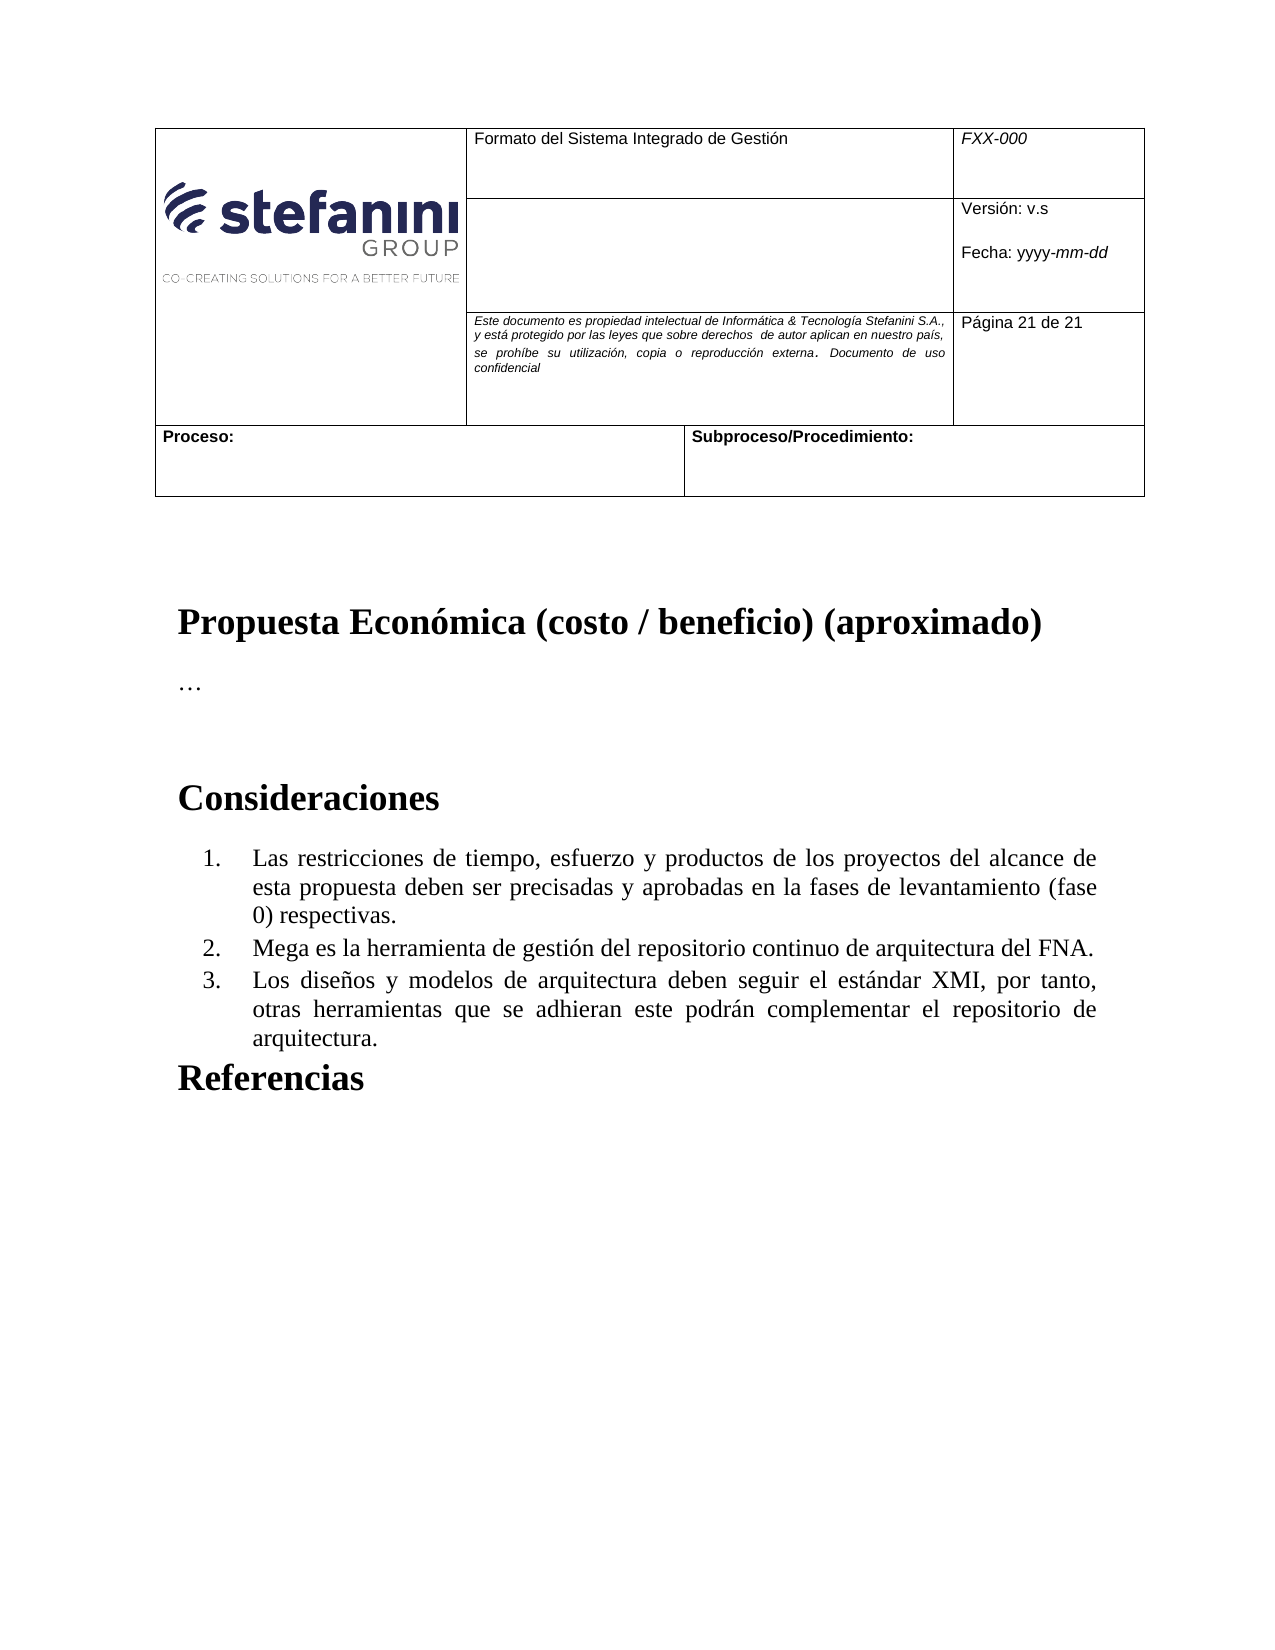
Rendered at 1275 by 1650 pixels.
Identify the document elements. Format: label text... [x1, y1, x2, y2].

list Las restricciones de tiempo, esfuerzo y productos de los proyectos del alcance de esta propuesta deben ser precisadas y aprobadas en la fases de levantamiento (fase 0) respectivas. [202, 843, 1098, 929]
subtitle Referencias [177, 1056, 1098, 1099]
text … [177, 667, 1098, 696]
list Mega es la herramienta de gestión del repositorio continuo de arquitectura del FNA. [202, 933, 1098, 962]
subtitle Propuesta Económica (costo / beneficio) (aproximado) [177, 599, 1098, 642]
picture [162, 182, 460, 286]
list Los diseños y modelos de arquitectura deben seguir el estándar XMI, por tanto, otras herramientas que se adhieran este podrán complementar el repositorio de arquitectura. [202, 966, 1098, 1052]
subtitle Consideraciones [177, 775, 1098, 818]
